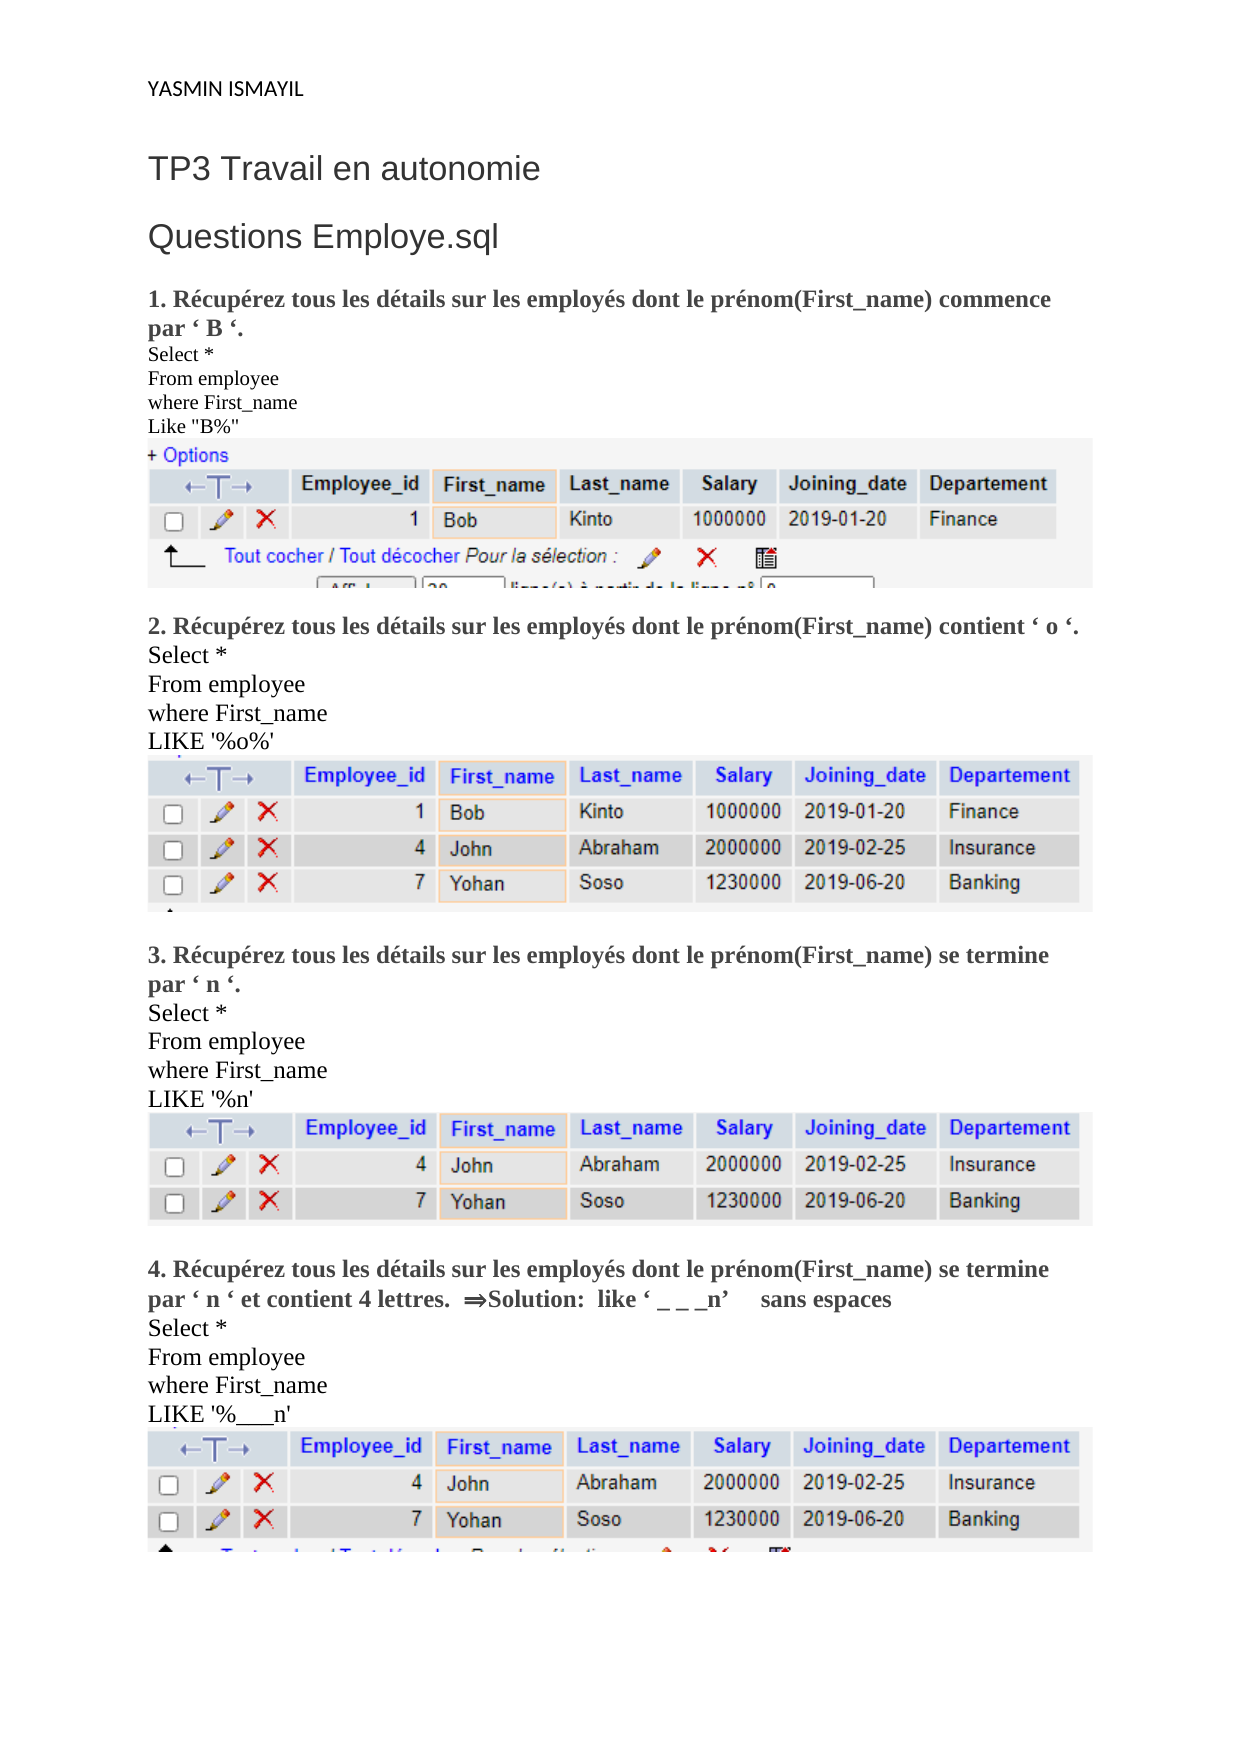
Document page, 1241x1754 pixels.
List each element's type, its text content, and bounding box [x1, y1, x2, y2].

text Select * [148, 998, 1093, 1026]
text where First_name [148, 1370, 1093, 1399]
text where First_name [148, 1055, 1093, 1084]
text 4. Récupérez tous les détails sur les employés dont le prénom(First_name) se termine par ‘ n ‘ et contient 4 lettres. ⇒Solution: like ‘ _ _ _n’ sans espaces [148, 1254, 1093, 1313]
text TP3 Travail en autonomie [148, 148, 1093, 187]
text where First_name [148, 390, 1093, 414]
text From employee [148, 1026, 1093, 1055]
picture [147, 438, 1093, 588]
text 3. Récupérez tous les détails sur les employés dont le prénom(First_name) se termine par ‘ n ‘. [148, 940, 1093, 998]
text From employee [148, 366, 1093, 390]
text LIKE '%o%' [148, 726, 1093, 755]
text Select * [148, 342, 1093, 366]
text From employee [148, 669, 1093, 698]
text LIKE '%___n' [148, 1399, 1093, 1427]
text Questions Employe.sql [148, 216, 1093, 256]
text Like "B%" [148, 414, 1093, 438]
text 2. Récupérez tous les détails sur les employés dont le prénom(First_name) contient ‘ o ‘. [148, 611, 1093, 640]
text LIKE '%n' [148, 1084, 1093, 1112]
picture [147, 1427, 1093, 1552]
picture [147, 1112, 1093, 1226]
text Select * [148, 1313, 1093, 1342]
text From employee [148, 1342, 1093, 1370]
text 1. Récupérez tous les détails sur les employés dont le prénom(First_name) commence par ‘ B ‘. [148, 284, 1093, 342]
picture [147, 755, 1093, 912]
text where First_name [148, 698, 1093, 726]
text Select * [148, 640, 1093, 669]
